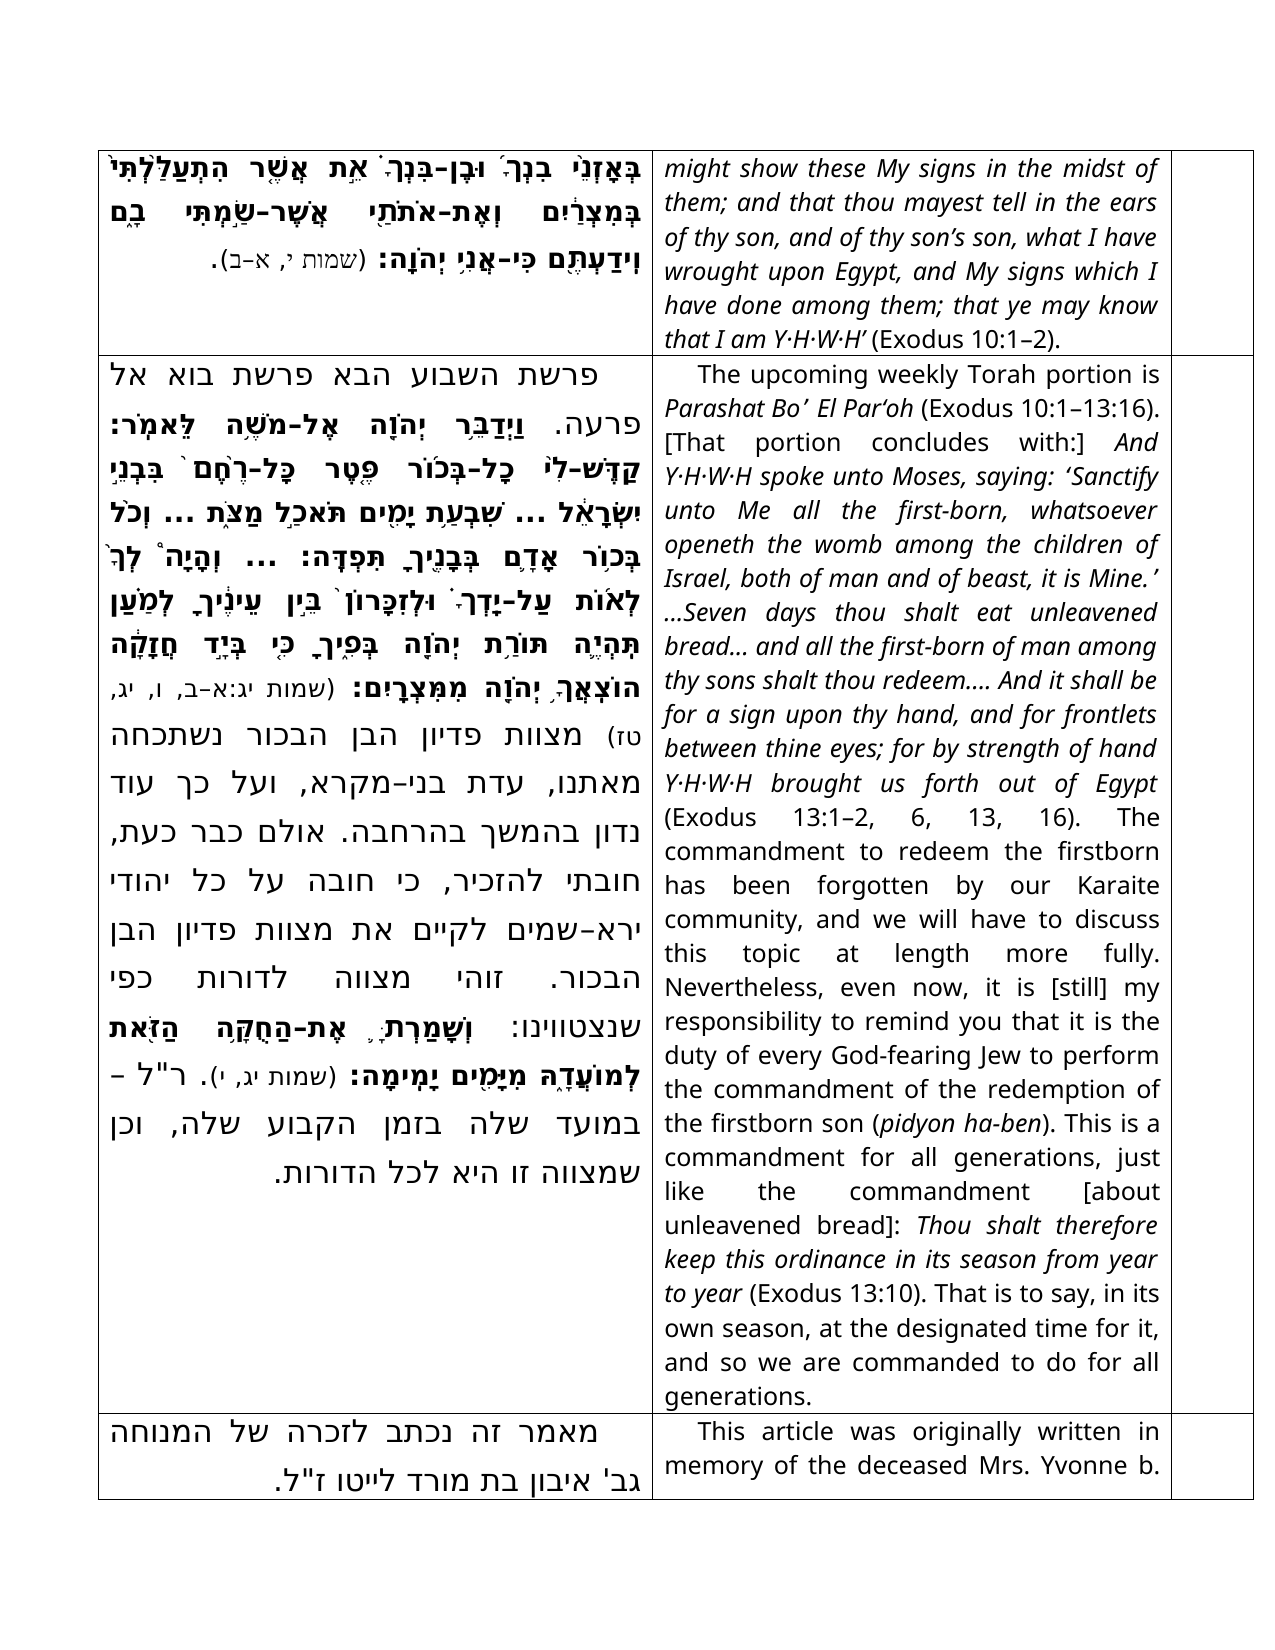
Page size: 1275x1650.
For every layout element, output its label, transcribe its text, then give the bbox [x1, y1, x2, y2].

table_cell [99, 151, 652, 355]
table_cell The upcoming weekly Torah portion is Parashat Bo’ El Parʻoh (Exodus 10:1–13:16). [That portion concludes with:] And Y·H·W·H spoke unto Moses, saying: ‘Sanctify unto Me all the first-born, whatsoever openeth the womb among the children of Israel, both of man and of beast, it is Mine.’ ...Seven days thou shalt eat unleavened bread... and all the first-born of man among thy sons shalt thou redeem.... And it shall be for a sign upon thy hand, and for frontlets between thine eyes; for by strength of hand Y·H·W·H brought us forth out of Egypt (Exodus 13:1–2, 6, 13, 16). The commandment to redeem the firstborn has been forgotten by our Karaite community, and we will have to discuss this topic at length more fully. Nevertheless, even now, it is [still] my responsibility to remind you that it is the duty of every God-fearing Jew to perform the commandment of the redemption of the firstborn son (pidyon ha-ben). This is a commandment for all generations, just like the commandment [about unleavened bread]: Thou shalt therefore keep this ordinance in its season from year to year (Exodus 13:10). That is to say, in its own season, at the designated time for it, and so we are commanded to do for all generations. [653, 356, 1171, 1412]
table_cell פרשת השבוע הבא פרשת בוא אל פרעה. וַיְדַבֵּ֥ר יְהֹוָ֖ה אֶל–מֹשֶׁ֥ה לֵּאמֹֽר: קַדֶּשׁ–לִ֨י כָל–בְּכ֜וֹר פֶּ֤טֶר כָּל–רֶ֙חֶם֙ בִּבְנֵ֣י יִשְׂרָאֵ֔ל ... שִׁבְעַ֥ת יָמִ֖ים תֹּאכַ֣ל מַצֹּ֑ת ... וְכֹ֨ל בְּכ֥וֹר אָדָ֛ם בְּבָנֶ֖יךָ תִּפְדֶּֽה: ... וְהָיָה֩ לְךָ֨ לְא֜וֹת עַל–יָֽדְךָ֗ וּלְזִכָּרוֹן֙ בֵּ֣ין עֵינֶ֔יךָ לְמַ֗עַן תִּֽהְיֶ֛ה תּוֹרַ֥ת יְהֹוָ֖ה בְּפִ֑יךָ כִּ֚י בְּיָ֣ד חֲזָקָ֔ה הוֹצִֽאֲךָ֥ יְהֹוָ֖ה מִמִּצְרָֽיִם: (שמות יג:א–ב, ו, יג, טז) מצוות פדיון הבן הבכור נשתכחה מאתנו, עדת בני–מקרא, ועל כך עוד נדון בהמשך בהרחבה. אולם כבר כעת, חובתי להזכיר, כי חובה על כל יהודי ירא–שמים לקיים את מצוות פדיון הבן הבכור. זוהי מצווה לדורות כפי שנצטווינו: וְשָׁמַרְתָּ֛ אֶת–הַחֻקָּ֥ה הַזֹּ֖את לְמוֹעֲדָ֑הּ מִיָּמִ֖ים יָמִֽימָה: (שמות יג, י). ר"ל – במועד שלה בזמן הקבוע שלה, וכן שמצווה זו היא לכל הדורות. [99, 356, 652, 1412]
table_cell [1172, 356, 1253, 1412]
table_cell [99, 1414, 652, 1498]
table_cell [653, 1414, 1171, 1498]
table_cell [653, 151, 1171, 355]
table_cell [1172, 151, 1253, 355]
table_cell [1172, 1414, 1253, 1498]
